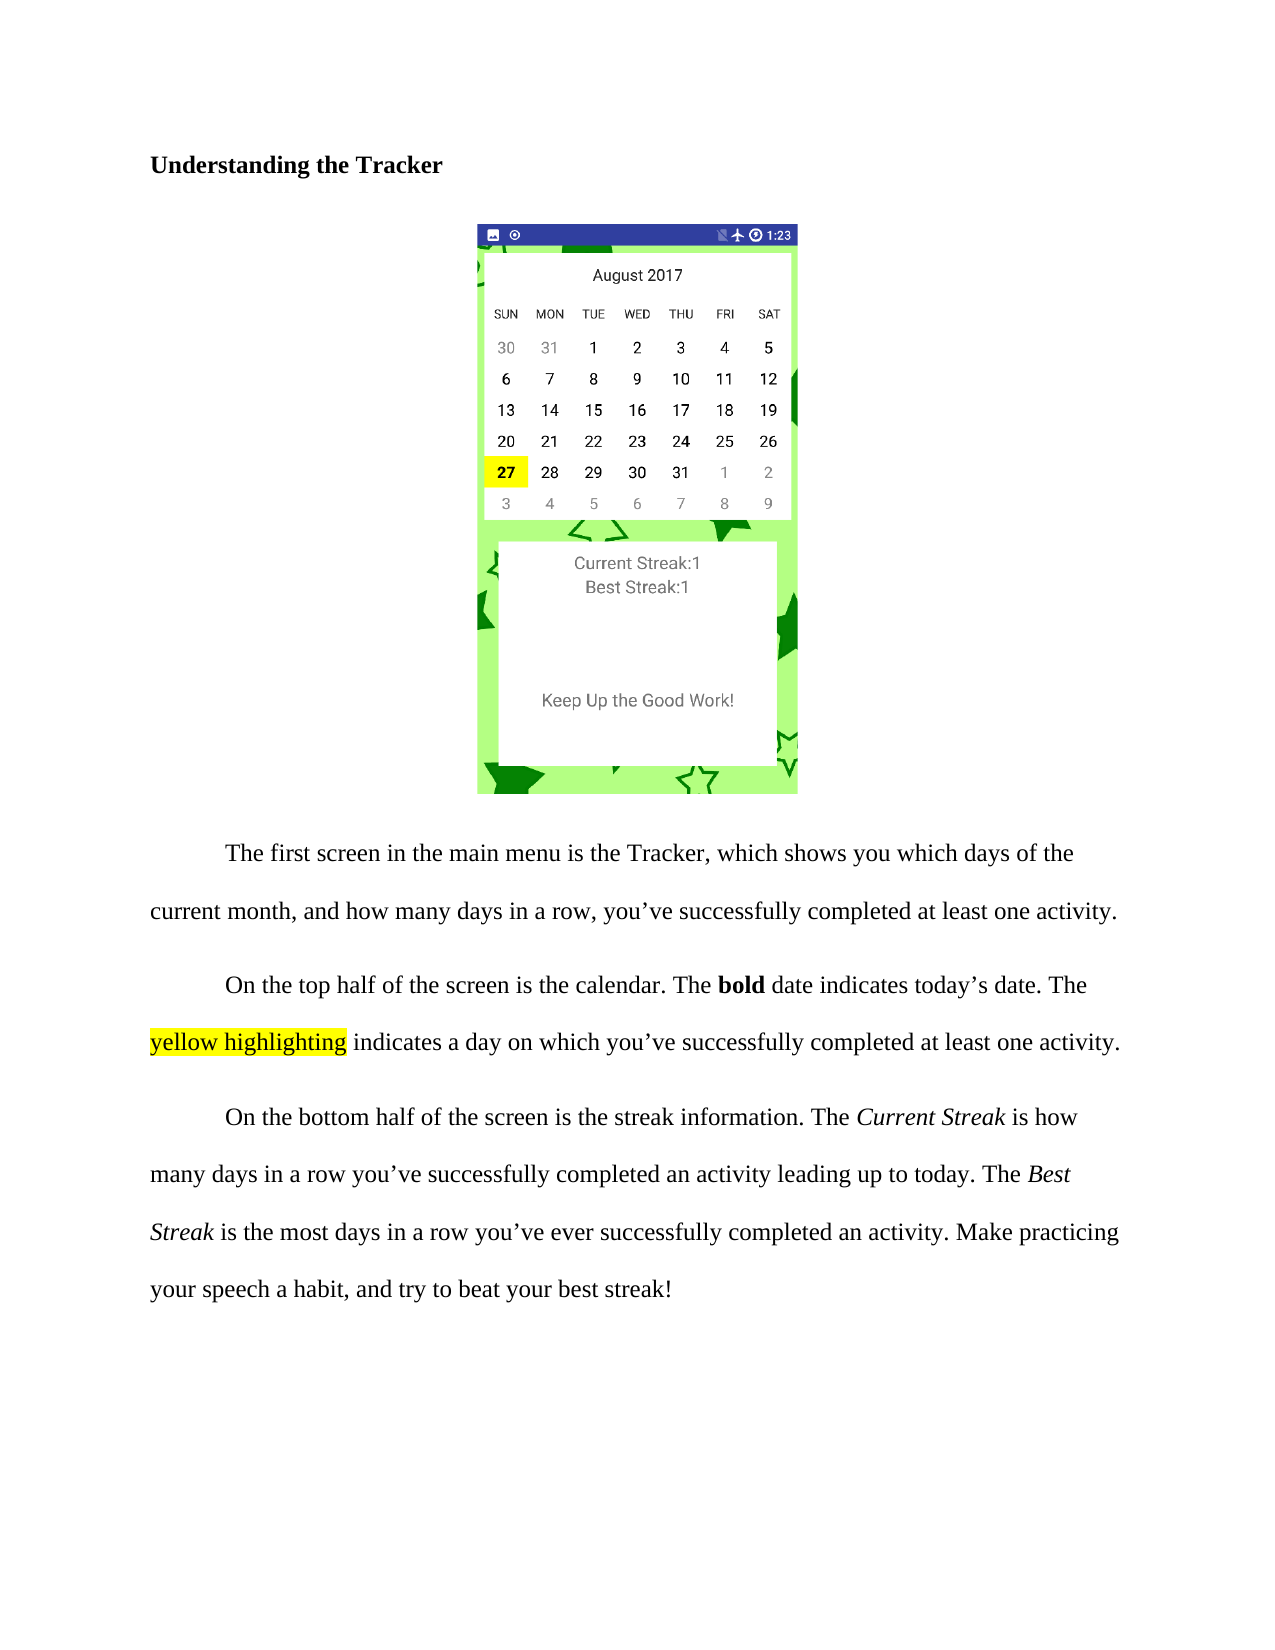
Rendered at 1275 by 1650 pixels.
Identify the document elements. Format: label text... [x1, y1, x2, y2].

text On the bottom half of the screen is the streak information. The Current Streak is how many days in a row you’ve successfully completed an activity leading up to today. The Best Streak is the most days in a row you’ve ever successfully completed an activity. Make practicing your speech a habit, and try to beat your best streak! [150, 1102, 1125, 1303]
picture [477, 224, 798, 794]
text The first screen in the main menu is the Tracker, which shows you which days of the current month, and how many days in a row, you’ve successfully completed at least one activity. [150, 838, 1125, 924]
text On the top half of the screen is the calendar. The bold date indicates today’s date. The yellow highlighting indicates a day on which you’ve successfully completed at least one activity. [150, 970, 1125, 1056]
text Understanding the Tracker [150, 150, 1125, 179]
